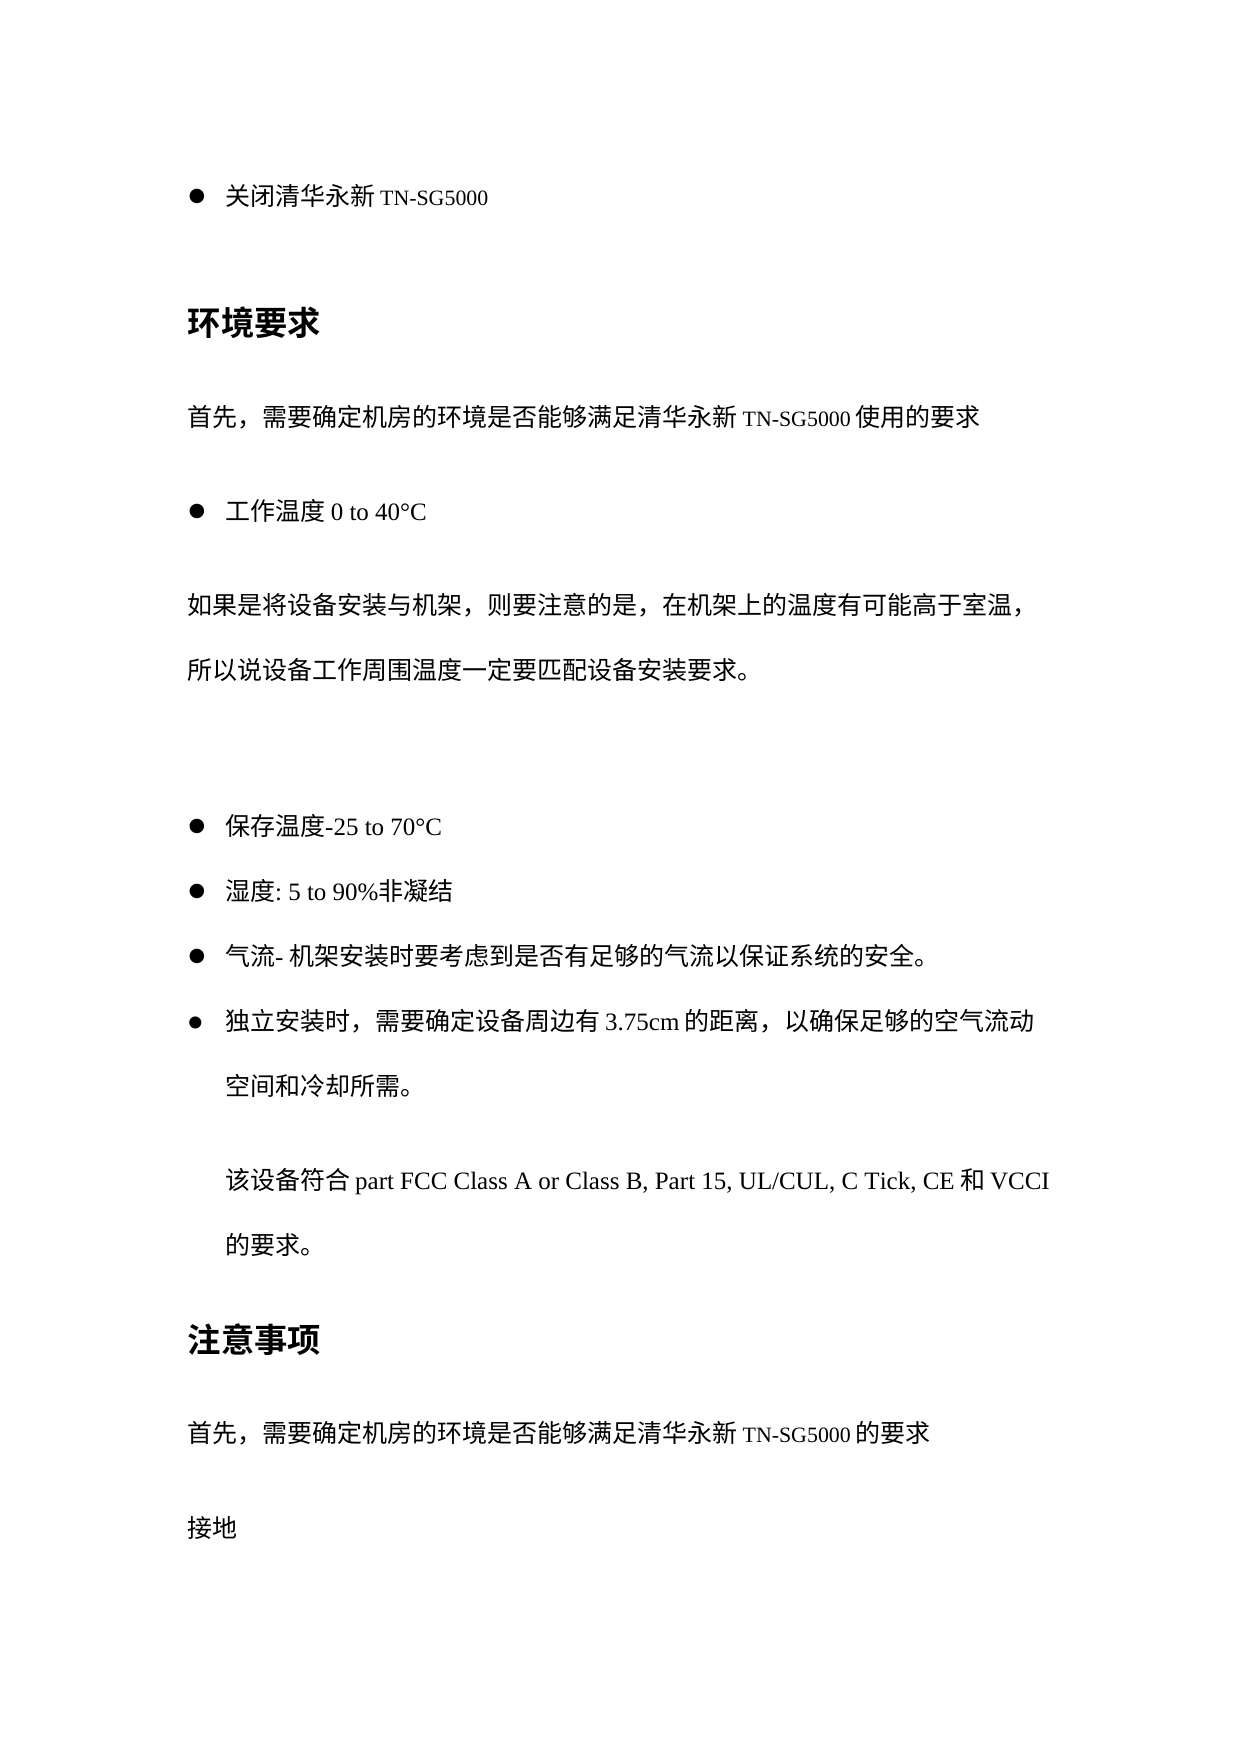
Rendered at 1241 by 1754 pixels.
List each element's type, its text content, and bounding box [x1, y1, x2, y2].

text 该设备符合part FCC Class A or Class B, Part 15, UL/CUL, C Tick, CE和VCCI的要求。 [225, 1146, 1053, 1276]
list 湿度: 5 to 90%非凝结 [187, 857, 1053, 922]
list 独立安装时，需要确定设备周边有3.75cm的距离，以确保足够的空气流动空间和冷却所需。 [187, 987, 1053, 1117]
text 接地 [187, 1494, 1053, 1559]
text 首先，需要确定机房的环境是否能够满足清华永新TN-SG5000的要求 [187, 1399, 1053, 1464]
text 如果是将设备安装与机架，则要注意的是，在机架上的温度有可能高于室温，所以说设备工作周围温度一定要匹配设备安装要求。 [187, 571, 1053, 701]
text 环境要求 [187, 289, 1053, 354]
text 首先，需要确定机房的环境是否能够满足清华永新TN-SG5000使用的要求 [187, 383, 1053, 448]
list 气流- 机架安装时要考虑到是否有足够的气流以保证系统的安全。 [187, 922, 1053, 987]
list 保存温度-25 to 70°C [187, 792, 1053, 857]
list 工作温度 0 to 40°C [187, 477, 1053, 542]
text 注意事项 [187, 1305, 1053, 1370]
list 关闭清华永新TN-SG5000 [187, 162, 1053, 227]
